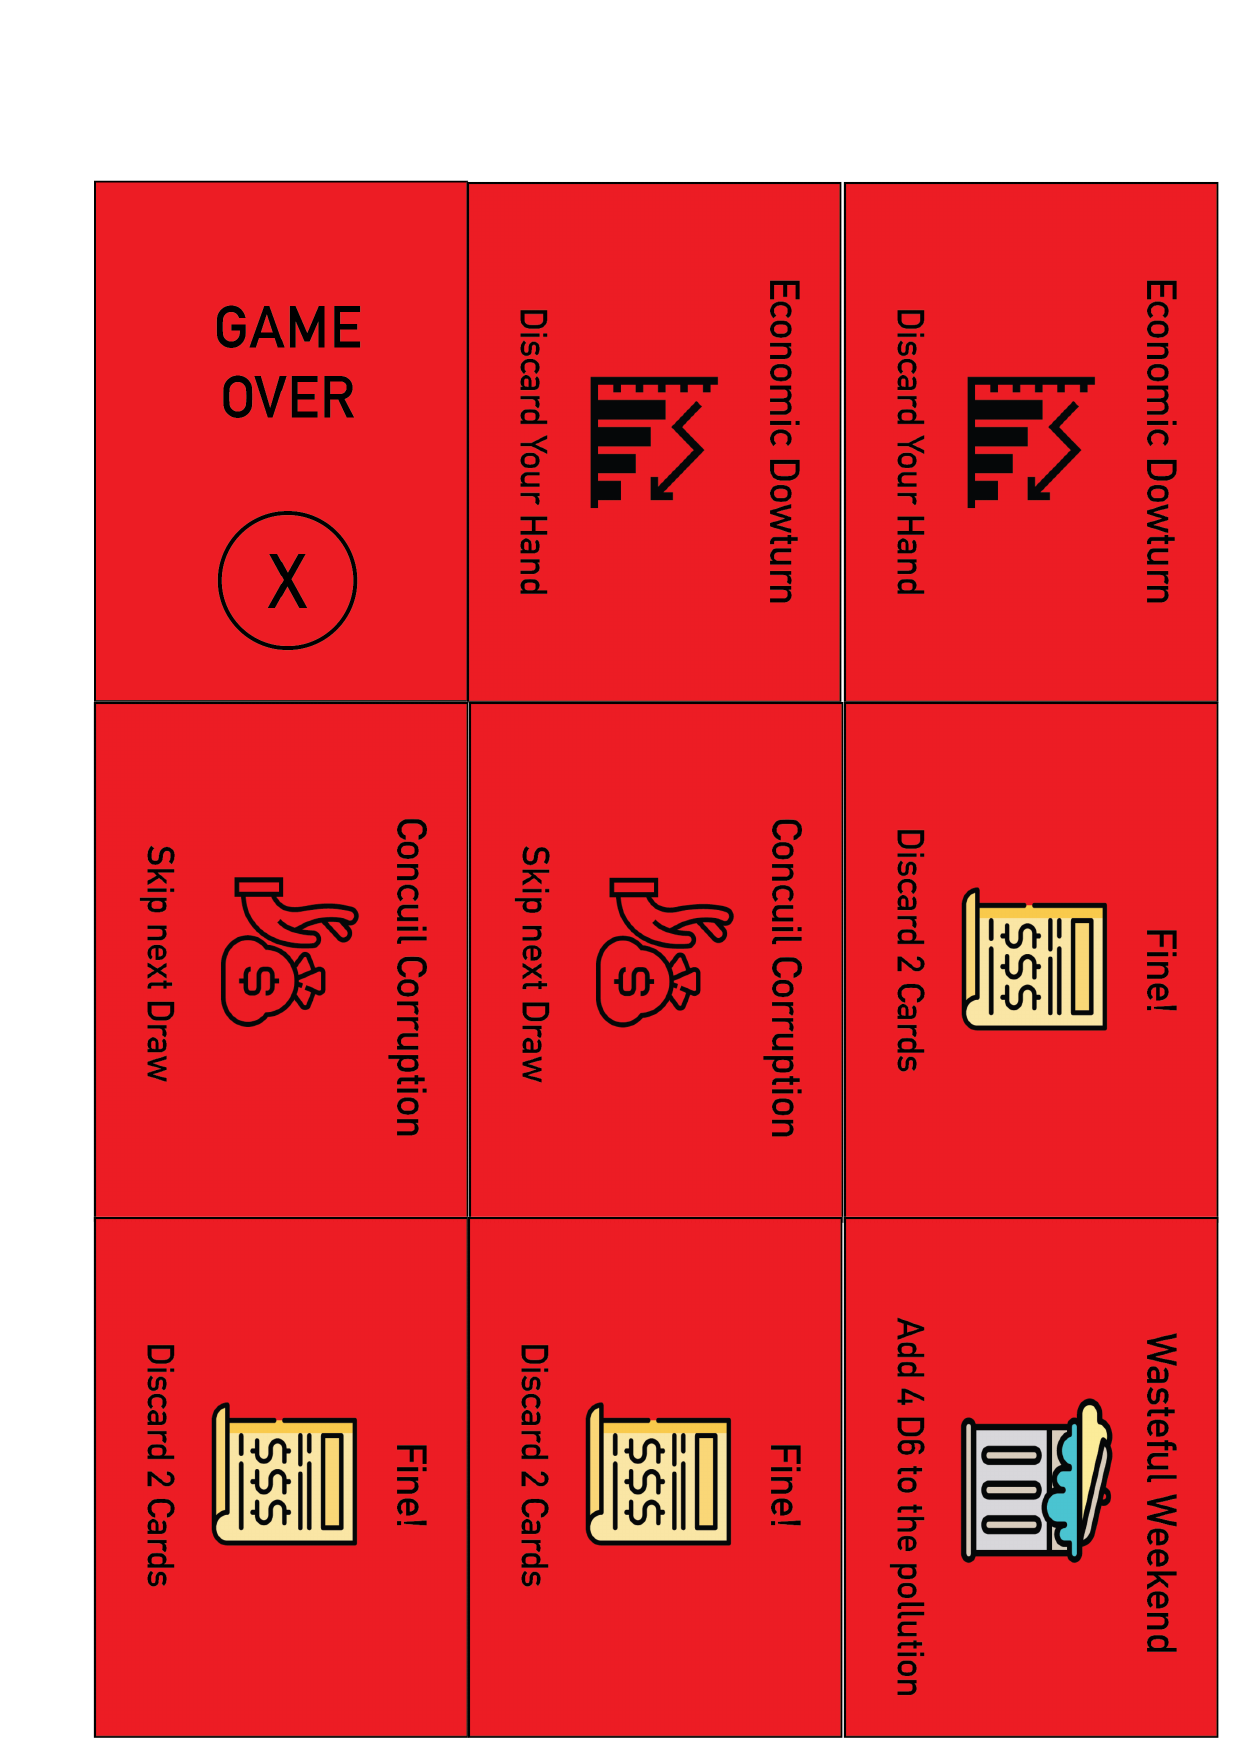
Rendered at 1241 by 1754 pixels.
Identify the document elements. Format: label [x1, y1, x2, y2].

picture [469, 702, 843, 1216]
picture [468, 1217, 843, 1737]
picture [844, 1217, 1219, 1737]
picture [844, 702, 1219, 1216]
picture [844, 182, 1218, 701]
picture [93, 180, 469, 701]
picture [467, 182, 841, 701]
picture [94, 702, 468, 1216]
picture [94, 1217, 467, 1737]
